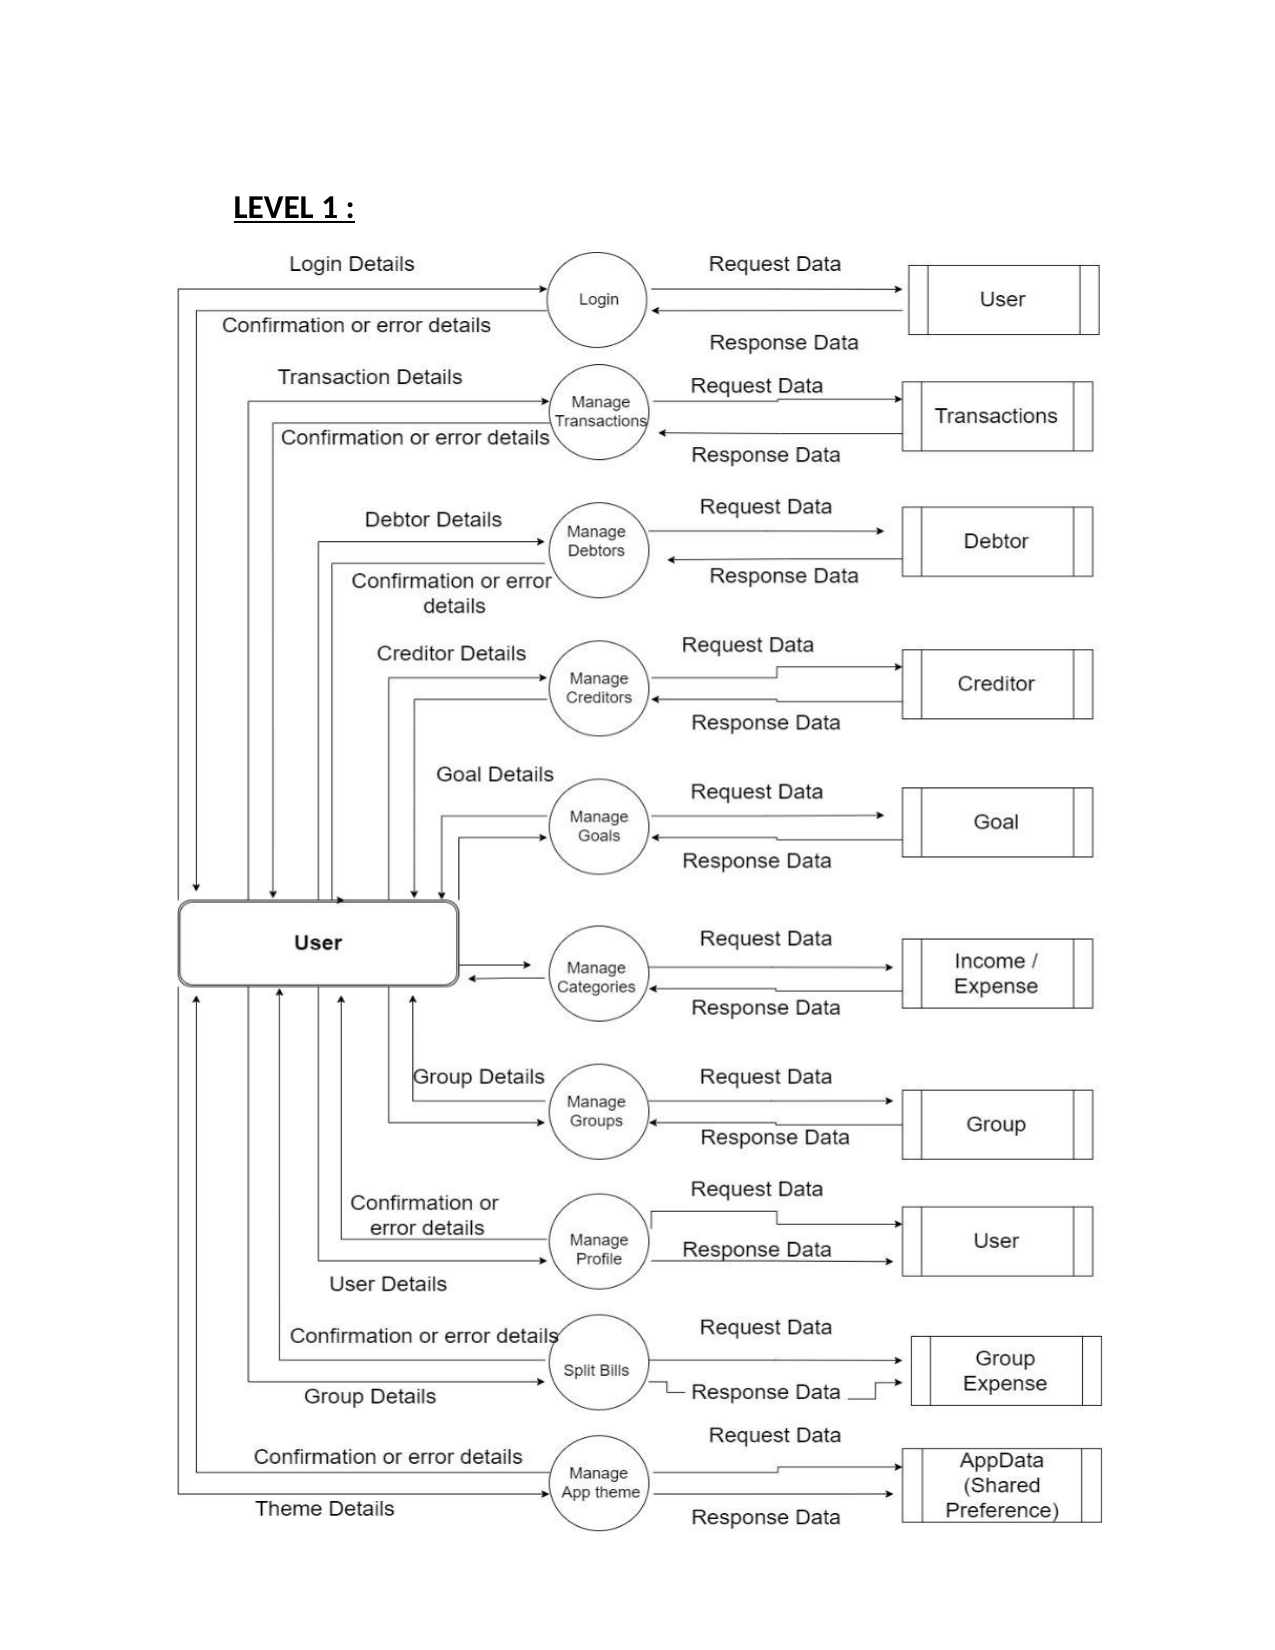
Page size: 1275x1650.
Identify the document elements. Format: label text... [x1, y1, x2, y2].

picture [177, 252, 1103, 1532]
text LEVEL 1 : [233, 186, 1248, 227]
